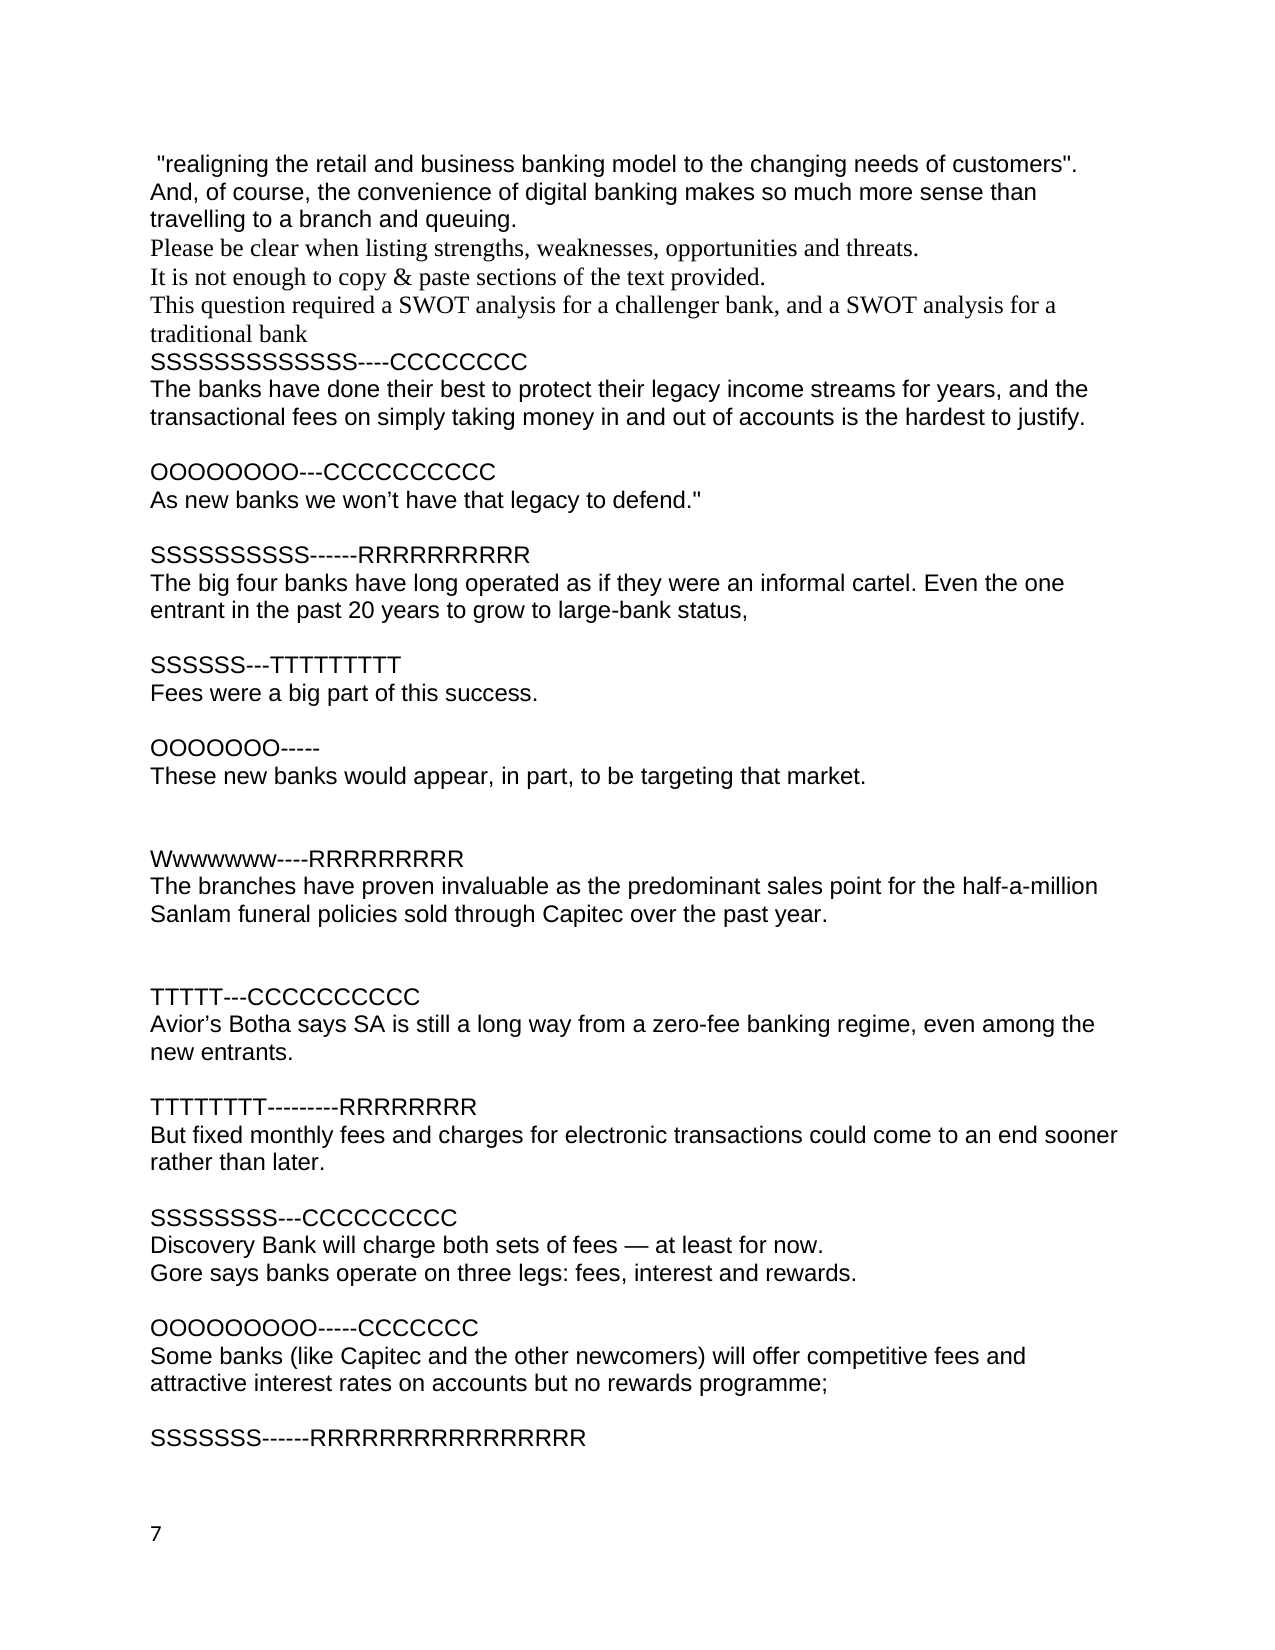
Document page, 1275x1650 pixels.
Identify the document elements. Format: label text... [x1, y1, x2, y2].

text Please be clear when listing strengths, weaknesses, opportunities and threats. [150, 233, 1125, 262]
text Gore says banks operate on three legs: fees, interest and rewards. [150, 1259, 1125, 1286]
text Avior’s Botha says SA is still a long way from a zero-fee banking regime, even among the new entrants. [150, 1010, 1125, 1066]
text SSSSSS---TTTTTTTTT [150, 651, 1125, 679]
text This question required a SWOT analysis for a challenger bank, and a SWOT analysis for a traditional bank [150, 290, 1125, 348]
text SSSSSSSSSSSSS----CCCCCCCC [150, 348, 1125, 375]
text SSSSSSSSSS------RRRRRRRRRR [150, 541, 1125, 569]
text The banks have done their best to protect their legacy income streams for years, and the transactional fees on simply taking money in and out of accounts is the hardest to justify. [150, 375, 1125, 431]
text These new banks would appear, in part, to be targeting that market. [150, 762, 1125, 789]
text SSSSSSS------RRRRRRRRRRRRRRRR [150, 1424, 1125, 1452]
text TTTTT---CCCCCCCCCC [150, 983, 1125, 1010]
text OOOOOOOO---CCCCCCCCCC [150, 458, 1125, 486]
text It is not enough to copy & paste sections of the text provided. [150, 262, 1125, 290]
text The branches have proven invaluable as the predominant sales point for the half-a-million Sanlam funeral policies sold through Capitec over the past year. [150, 872, 1125, 927]
text Fees were a big part of this success. [150, 679, 1125, 707]
text But fixed monthly fees and charges for electronic transactions could come to an end sooner rather than later. [150, 1121, 1125, 1176]
text Wwwwwww----RRRRRRRRR [150, 845, 1125, 872]
text The big four banks have long operated as if they were an informal cartel. Even the one entrant in the past 20 years to grow to large-bank status, [150, 569, 1125, 624]
text OOOOOOO----- [150, 734, 1125, 762]
text "realigning the retail and business banking model to the changing needs of customers". And, of course, the convenience of digital banking makes so much more sense than travelling to a branch and queuing. [150, 150, 1125, 233]
text Some banks (like Capitec and the other newcomers) will offer competitive fees and attractive interest rates on accounts but no rewards programme; [150, 1342, 1125, 1397]
text TTTTTTTT---------RRRRRRRR [150, 1093, 1125, 1121]
text SSSSSSSS---CCCCCCCCC [150, 1203, 1125, 1231]
text As new banks we won’t have that legacy to defend." [150, 486, 1125, 513]
text Discovery Bank will charge both sets of fees — at least for now. [150, 1231, 1125, 1259]
text OOOOOOOOO-----CCCCCCC [150, 1314, 1125, 1342]
